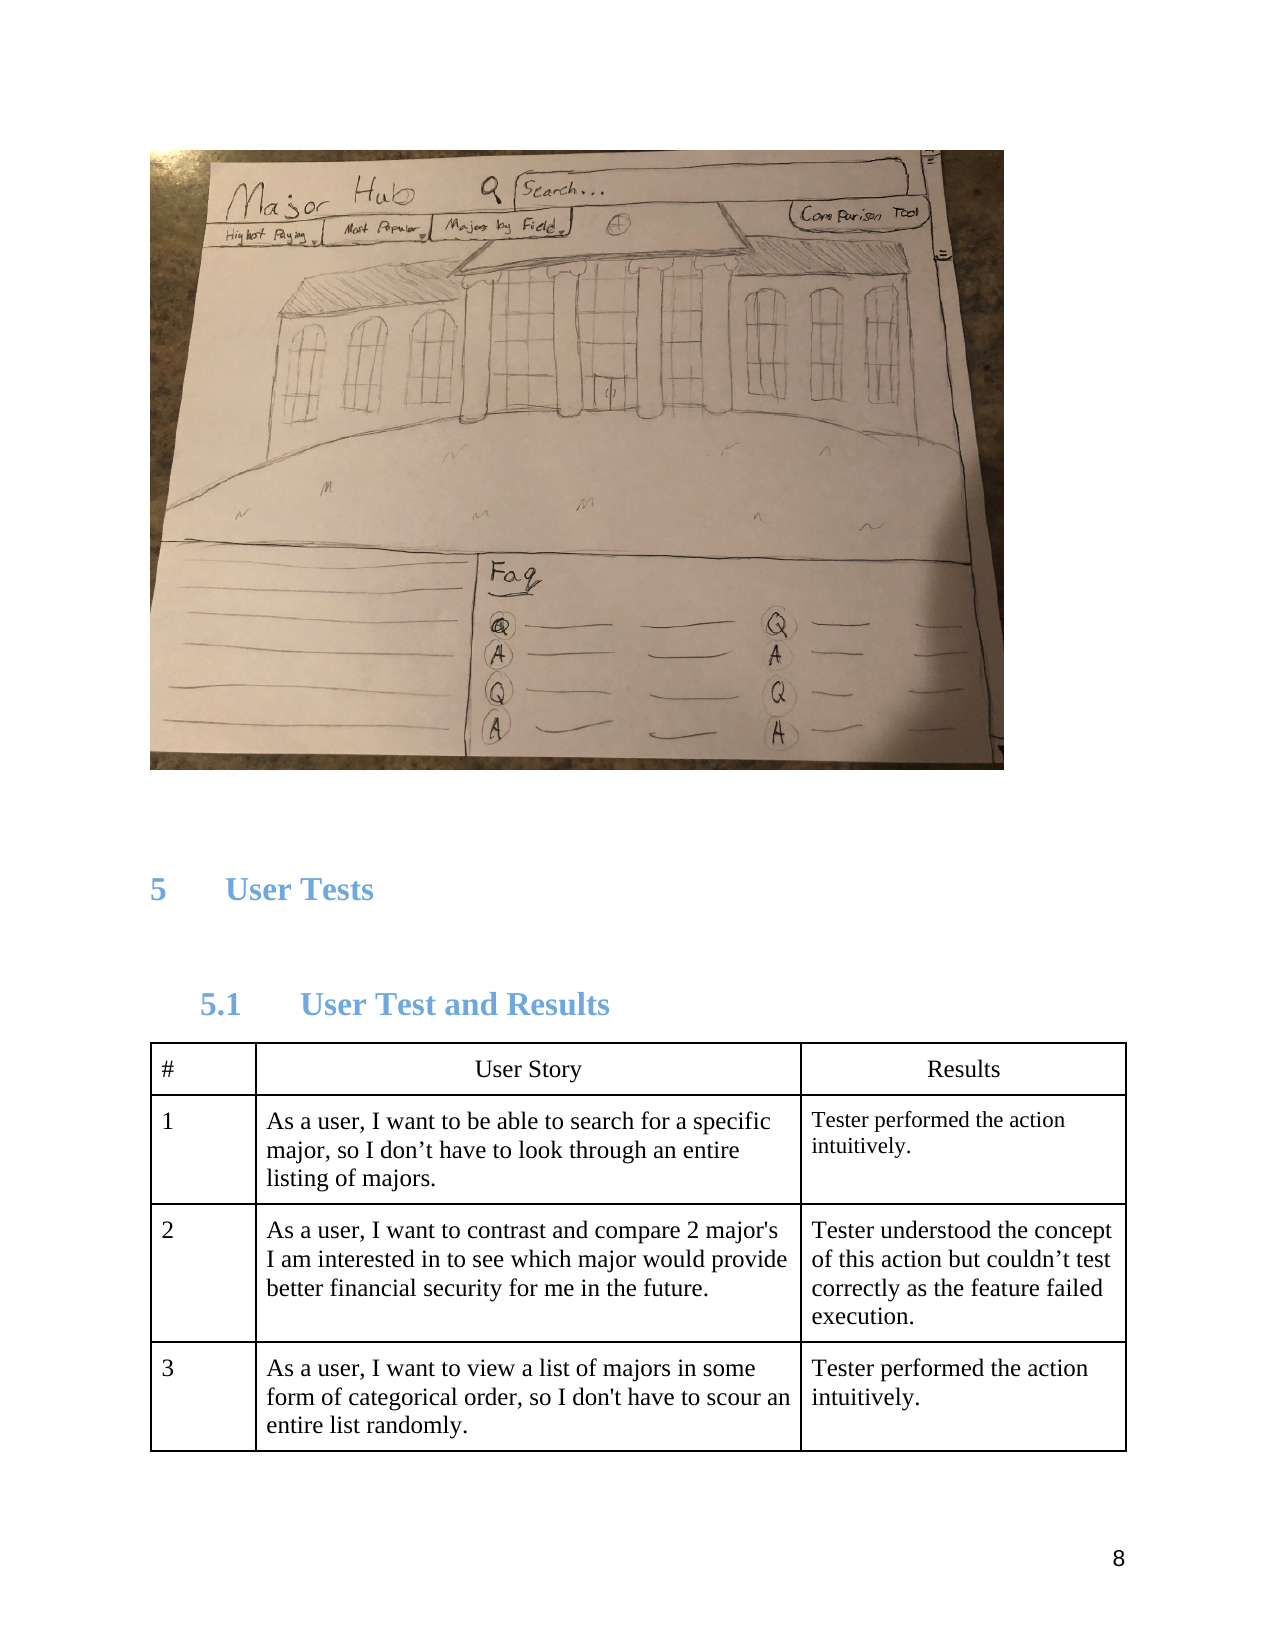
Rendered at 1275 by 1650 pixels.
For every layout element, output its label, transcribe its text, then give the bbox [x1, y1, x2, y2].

table_cell As a user, I want to be able to search for a specific major, so I don’t have to look through an entire listing of majors. [257, 1096, 800, 1203]
table_cell As a user, I want to view a list of majors in some form of categorical order, so I don't have to scour an entire list randomly. [257, 1343, 800, 1450]
table_cell Tester performed the action intuitively. [802, 1343, 1125, 1450]
table_cell Tester performed the action intuitively. [802, 1096, 1125, 1203]
picture [150, 150, 1004, 770]
table_header User Story [257, 1044, 800, 1093]
table_header Results [802, 1044, 1125, 1093]
table_cell 2 [152, 1205, 255, 1341]
table_cell As a user, I want to contrast and compare 2 major's I am interested in to see which major would provide better financial security for me in the future. [257, 1205, 800, 1341]
table_cell 1 [152, 1096, 255, 1203]
table_cell 3 [152, 1343, 255, 1450]
table_header # [152, 1044, 255, 1093]
table_cell Tester understood the concept of this action but couldn’t test correctly as the feature failed execution. [802, 1205, 1125, 1341]
text 5 User Tests [150, 869, 1125, 908]
text 5.1 User Test and Results [150, 984, 1125, 1023]
